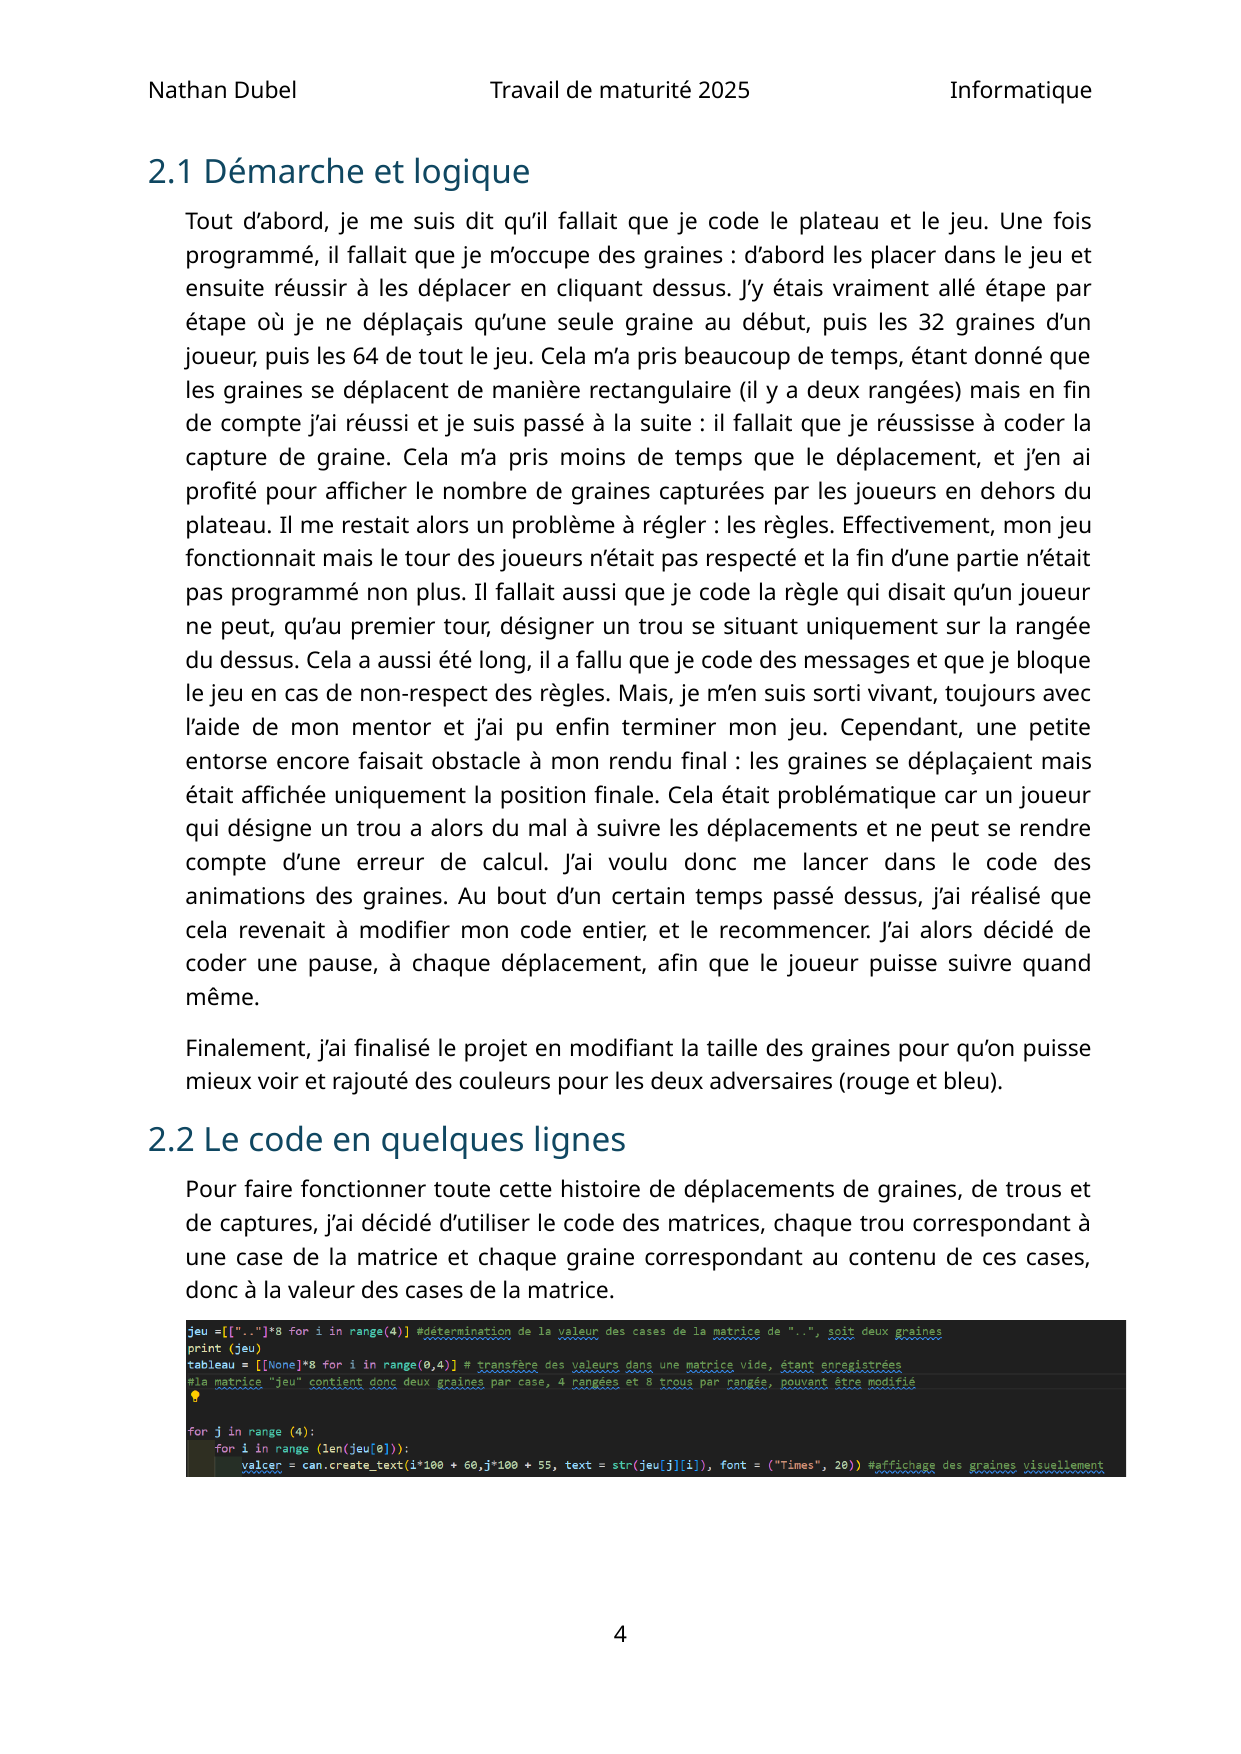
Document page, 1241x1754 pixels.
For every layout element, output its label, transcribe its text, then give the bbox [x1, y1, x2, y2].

picture [185, 1320, 1125, 1476]
subtitle 2.1 Démarche et logique [148, 148, 1093, 193]
text Finalement, j’ai finalisé le projet en modifiant la taille des graines pour qu’on puisse mieux voir et rajouté des couleurs pour les deux adversaires (rouge et bleu). [185, 1032, 1093, 1097]
text Pour faire fonctionner toute cette histoire de déplacements de graines, de trous et de captures, j’ai décidé d’utiliser le code des matrices, chaque trou correspondant à une case de la matrice et chaque graine correspondant au contenu de ces cases, donc à la valeur des cases de la matrice. [185, 1173, 1093, 1306]
text Tout d’abord, je me suis dit qu’il fallait que je code le plateau et le jeu. Une fois programmé, il fallait que je m’occupe des graines : d’abord les placer dans le jeu et ensuite réussir à les déplacer en cliquant dessus. J’y étais vraiment allé étape par étape où je ne déplaçais qu’une seule graine au début, puis les 32 graines d’un joueur, puis les 64 de tout le jeu. Cela m’a pris beaucoup de temps, étant donné que les graines se déplacent de manière rectangulaire (il y a deux rangées) mais en fin de compte j’ai réussi et je suis passé à la suite : il fallait que je réussisse à coder la capture de graine. Cela m’a pris moins de temps que le déplacement, et j’en ai profité pour afficher le nombre de graines capturées par les joueurs en dehors du plateau. Il me restait alors un problème à régler : les règles. Effectivement, mon jeu fonctionnait mais le tour des joueurs n’était pas respecté et la fin d’une partie n’était pas programmé non plus. Il fallait aussi que je code la règle qui disait qu’un joueur ne peut, qu’au premier tour, désigner un trou se situant uniquement sur la rangée du dessus. Cela a aussi été long, il a fallu que je code des messages et que je bloque le jeu en cas de non-respect des règles. Mais, je m’en suis sorti vivant, toujours avec l’aide de mon mentor et j’ai pu enfin terminer mon jeu. Cependant, une petite entorse encore faisait obstacle à mon rendu final : les graines se déplaçaient mais était affichée uniquement la position finale. Cela était problématique car un joueur qui désigne un trou a alors du mal à suivre les déplacements et ne peut se rendre compte d’une erreur de calcul. J’ai voulu donc me lancer dans le code des animations des graines. Au bout d’un certain temps passé dessus, j’ai réalisé que cela revenait à modifier mon code entier, et le recommencer. J’ai alors décidé de coder une pause, à chaque déplacement, afin que le joueur puisse suivre quand même. [185, 205, 1093, 1012]
subtitle 2.2 Le code en quelques lignes [148, 1116, 1093, 1161]
